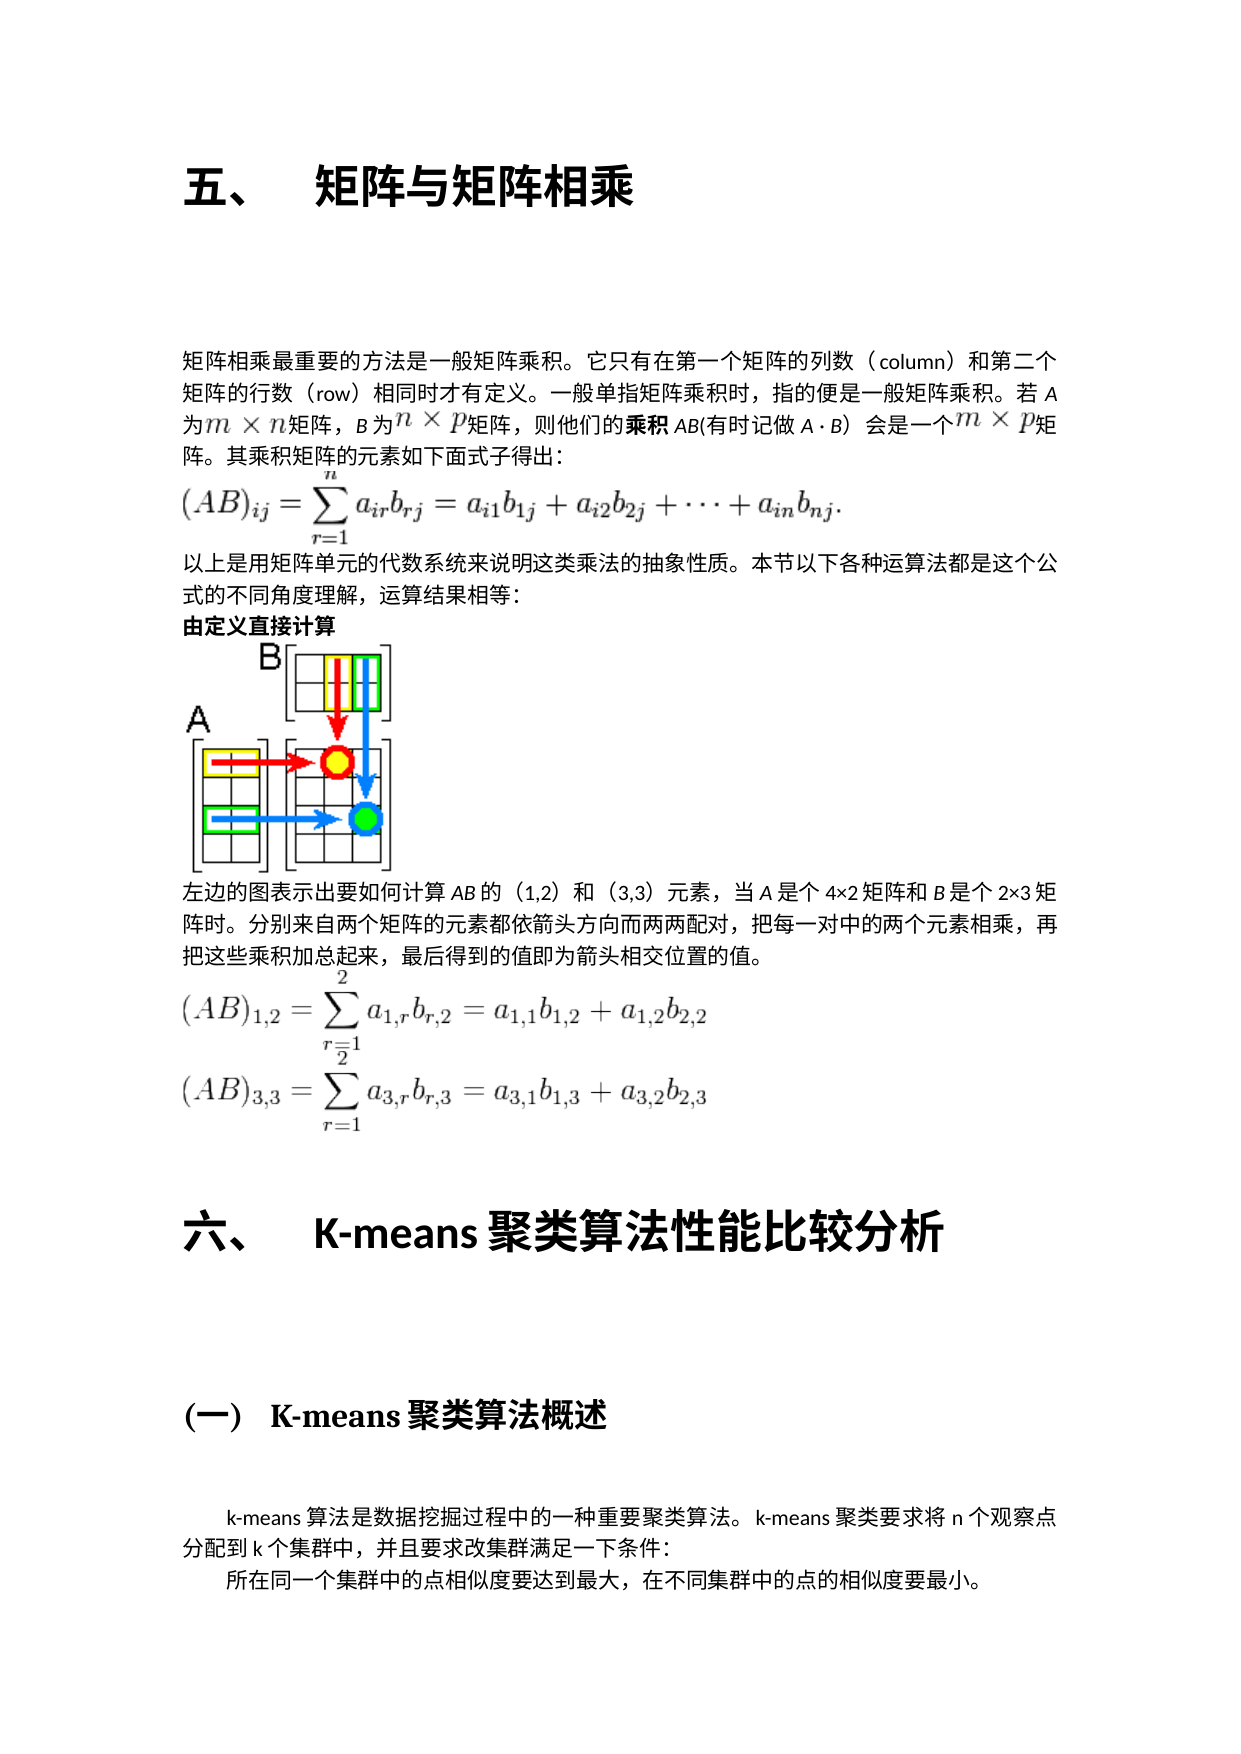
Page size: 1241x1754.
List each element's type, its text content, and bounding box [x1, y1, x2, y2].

subtitle 矩阵与矩阵相乘 [183, 150, 1058, 216]
subtitle K-means聚类算法概述 [183, 1389, 1058, 1437]
picture [182, 641, 396, 876]
picture [395, 411, 467, 433]
text 由定义直接计算 [183, 609, 1058, 641]
text k-means算法是数据挖掘过程中的一种重要聚类算法。k-means聚类要求将n个观察点分配到k个集群中，并且要求改集群满足一下条件： [183, 1499, 1058, 1563]
text 以上是用矩阵单元的代数系统来说明这类乘法的抽象性质。本节以下各种运算法都是这个公式的不同角度理解，运算结果相等： [183, 546, 1058, 609]
picture [182, 471, 841, 546]
text 所在同一个集群中的点相似度要达到最大，在不同集群中的点的相似度要最小。 [183, 1563, 1058, 1594]
text 矩阵相乘最重要的方法是一般矩阵乘积。它只有在第一个矩阵的列数（column）和第二个矩阵的行数（row）相同时才有定义。一般单指矩阵乘积时，指的便是一般矩阵乘积。若A为矩阵，B为矩阵，则他们的乘积AB(有时记做A · B）会是一个矩阵。其乘积矩阵的元素如下面式子得出： [183, 344, 1058, 471]
subtitle K-means聚类算法性能比较分析 [183, 1195, 1058, 1261]
picture [182, 970, 707, 1133]
picture [205, 417, 288, 433]
text 左边的图表示出要如何计算AB的（1,2）和（3,3）元素，当A是个4×2矩阵和B是个2×3矩阵时。分别来自两个矩阵的元素都依箭头方向而两两配对，把每一对中的两个元素相乘，再把这些乘积加总起来，最后得到的值即为箭头相交位置的值。 [183, 875, 1058, 970]
picture [955, 411, 1036, 433]
